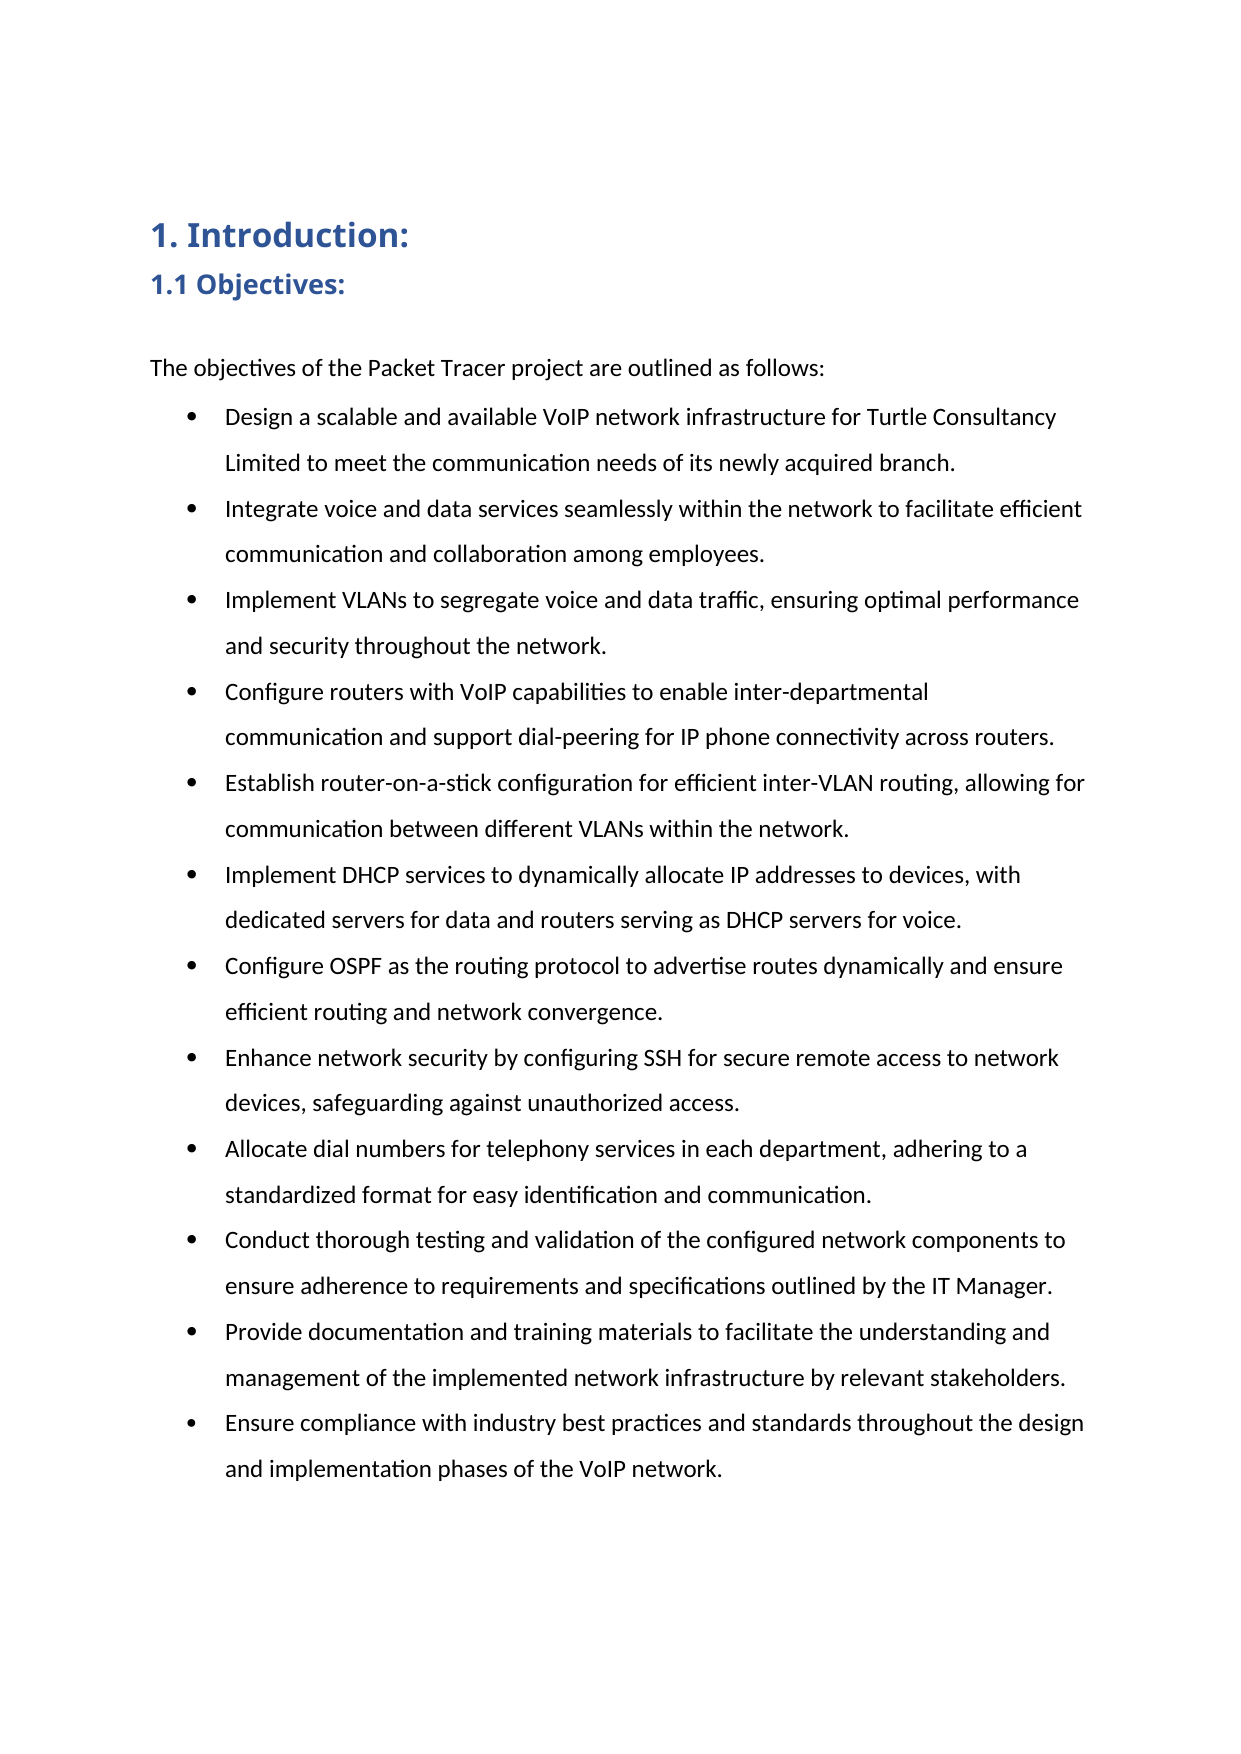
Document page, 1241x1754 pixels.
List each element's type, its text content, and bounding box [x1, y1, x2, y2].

list Integrate voice and data services seamlessly within the network to facilitate efficient communication and collaboration among employees. [187, 493, 1090, 569]
subtitle 1. Introduction: [150, 212, 1090, 257]
text The objectives of the Packet Tracer project are outlined as follows: [150, 352, 1090, 382]
list Ensure compliance with industry best practices and standards throughout the design and implementation phases of the VoIP network. [187, 1407, 1090, 1484]
list Implement VLANs to segregate voice and data traffic, ensuring optimal performance and security throughout the network. [187, 584, 1090, 661]
list Provide documentation and training materials to facilitate the understanding and management of the implemented network infrastructure by relevant stakeholders. [187, 1316, 1090, 1392]
list Implement DHCP services to dynamically allocate IP addresses to devices, with dedicated servers for data and routers serving as DHCP servers for voice. [187, 859, 1090, 935]
list Configure OSPF as the routing protocol to advertise routes dynamically and ensure efficient routing and network convergence. [187, 950, 1090, 1026]
list Allocate dial numbers for telephony services in each department, adhering to a standardized format for easy identification and communication. [187, 1133, 1090, 1209]
subtitle 1.1 Objectives: [150, 265, 1090, 302]
list Enhance network security by configuring SSH for secure remote access to network devices, safeguarding against unauthorized access. [187, 1042, 1090, 1118]
list Configure routers with VoIP capabilities to enable inter-departmental communication and support dial-peering for IP phone connectivity across routers. [187, 676, 1090, 752]
list Design a scalable and available VoIP network infrastructure for Turtle Consultancy Limited to meet the communication needs of its newly acquired branch. [187, 401, 1090, 478]
list Establish router-on-a-stick configuration for efficient inter-VLAN routing, allowing for communication between different VLANs within the network. [187, 767, 1090, 843]
list Conduct thorough testing and validation of the configured network components to ensure adherence to requirements and specifications outlined by the IT Manager. [187, 1224, 1090, 1301]
